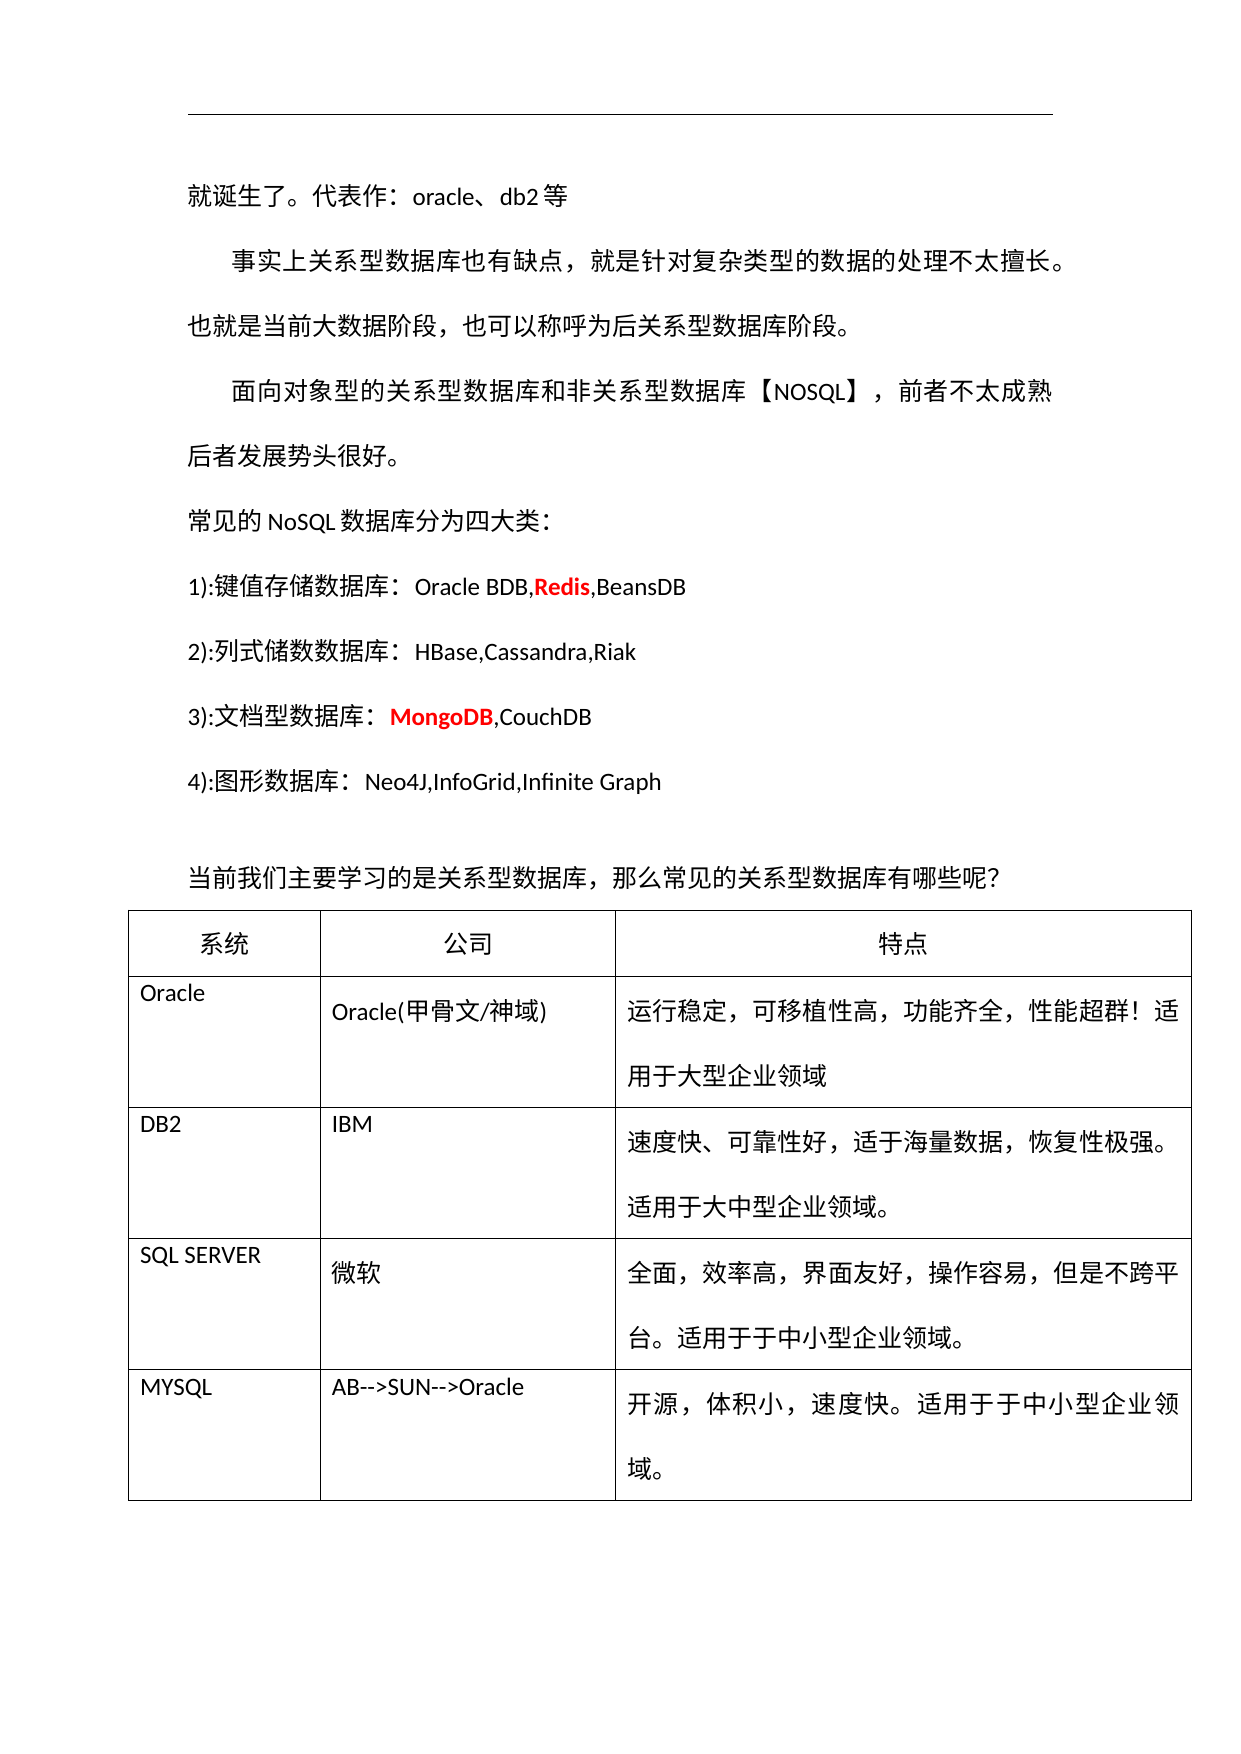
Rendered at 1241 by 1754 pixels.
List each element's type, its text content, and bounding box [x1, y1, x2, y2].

table_cell 开源，体积小，速度快。适用于于中小型企业领域。 [616, 1370, 1191, 1500]
table_cell 运行稳定，可移植性高，功能齐全，性能超群！适用于大型企业领域 [616, 977, 1191, 1107]
text 当前我们主要学习的是关系型数据库，那么常见的关系型数据库有哪些呢？ [187, 844, 1053, 909]
table_cell Oracle [129, 977, 320, 1107]
table_cell Oracle(甲骨文/神域) [321, 977, 615, 1107]
table_header 系统 [129, 911, 320, 976]
text 3):文档型数据库：MongoDB,CouchDB [187, 682, 1053, 747]
table_cell DB2 [129, 1108, 320, 1238]
table_cell SQL SERVER [129, 1239, 320, 1369]
text 常见的NoSQL数据库分为四大类： [187, 487, 1053, 552]
text 4):图形数据库：Neo4J,InfoGrid,Infinite Graph [187, 747, 1053, 812]
table_header 特点 [616, 911, 1191, 976]
text 事实上关系型数据库也有缺点，就是针对复杂类型的数据的处理不太擅长。也就是当前大数据阶段，也可以称呼为后关系型数据库阶段。 [187, 227, 1053, 357]
text 面向对象型的关系型数据库和非关系型数据库【NOSQL】，前者不太成熟，后者发展势头很好。 [187, 357, 1053, 487]
table_cell 微软 [321, 1239, 615, 1369]
text 1):键值存储数据库：Oracle BDB,Redis,BeansDB [187, 552, 1053, 617]
table_cell 速度快、可靠性好，适于海量数据，恢复性极强。适用于大中型企业领域。 [616, 1108, 1191, 1238]
table_cell AB-->SUN-->Oracle [321, 1370, 615, 1500]
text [187, 162, 1053, 227]
table_cell 全面，效率高，界面友好，操作容易，但是不跨平台。适用于于中小型企业领域。 [616, 1239, 1191, 1369]
table_cell MYSQL [129, 1370, 320, 1500]
text 2):列式储数数据库：HBase,Cassandra,Riak [187, 617, 1053, 682]
table_header 公司 [321, 911, 615, 976]
table_cell IBM [321, 1108, 615, 1238]
